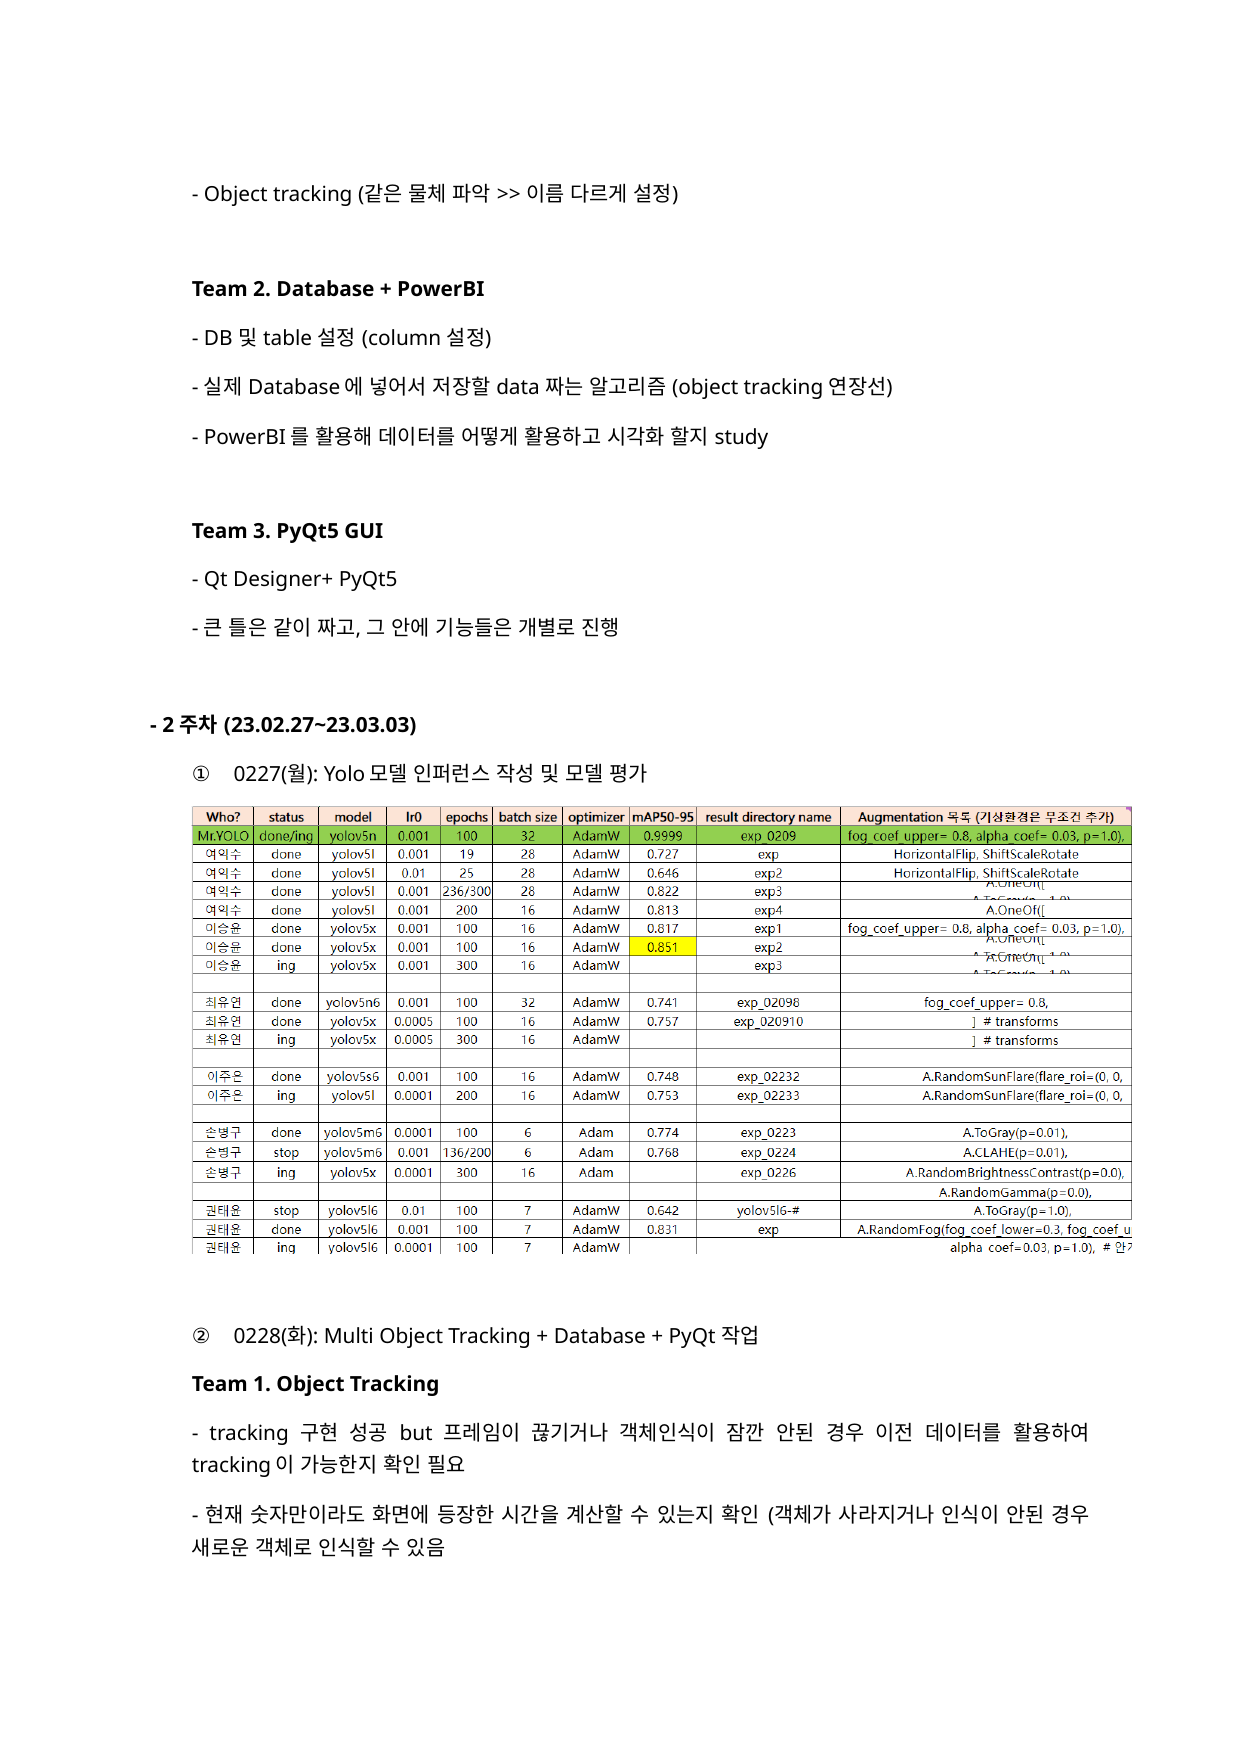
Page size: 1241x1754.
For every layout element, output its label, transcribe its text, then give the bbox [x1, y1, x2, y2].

picture [191, 806, 1132, 1254]
text - DB 및 table 설정 (column 설정) [192, 321, 1090, 351]
text - Object tracking (같은 물체 파악 >> 이름 다르게 설정) [192, 177, 1090, 207]
text - Qt Designer+ PyQt5 [192, 564, 1090, 592]
list 0228(화): Multi Object Tracking + Database + PyQt 작업 [192, 1319, 1090, 1350]
text Team 1. Object Tracking [192, 1369, 1090, 1397]
text - tracking 구현 성공 but 프레임이 끊기거나 객체인식이 잠깐 안된 경우 이전 데이터를 활용하여 tracking이 가능한지 확인 필요 [192, 1416, 1090, 1479]
list 0227(월): Yolo모델 인퍼런스 작성 및 모델 평가 [192, 757, 1090, 787]
text Team 2. Database + PowerBI [192, 274, 1090, 302]
text - 실제 Database에 넣어서 저장할 data 짜는 알고리즘 (object tracking 연장선) [192, 371, 1090, 401]
text - 현재 숫자만이라도 화면에 등장한 시간을 계산할 수 있는지 확인 (객체가 사라지거나 인식이 안된 경우 새로운 객체로 인식할 수 있음 [192, 1498, 1090, 1561]
text - 2 주차 (23.02.27~23.03.03) [150, 708, 1090, 738]
text Team 3. PyQt5 GUI [192, 517, 1090, 545]
text - 큰 틀은 같이 짜고, 그 안에 기능들은 개별로 진행 [192, 611, 1090, 641]
text - PowerBI를 활용해 데이터를 어떻게 활용하고 시각화 할지 study [192, 420, 1090, 450]
